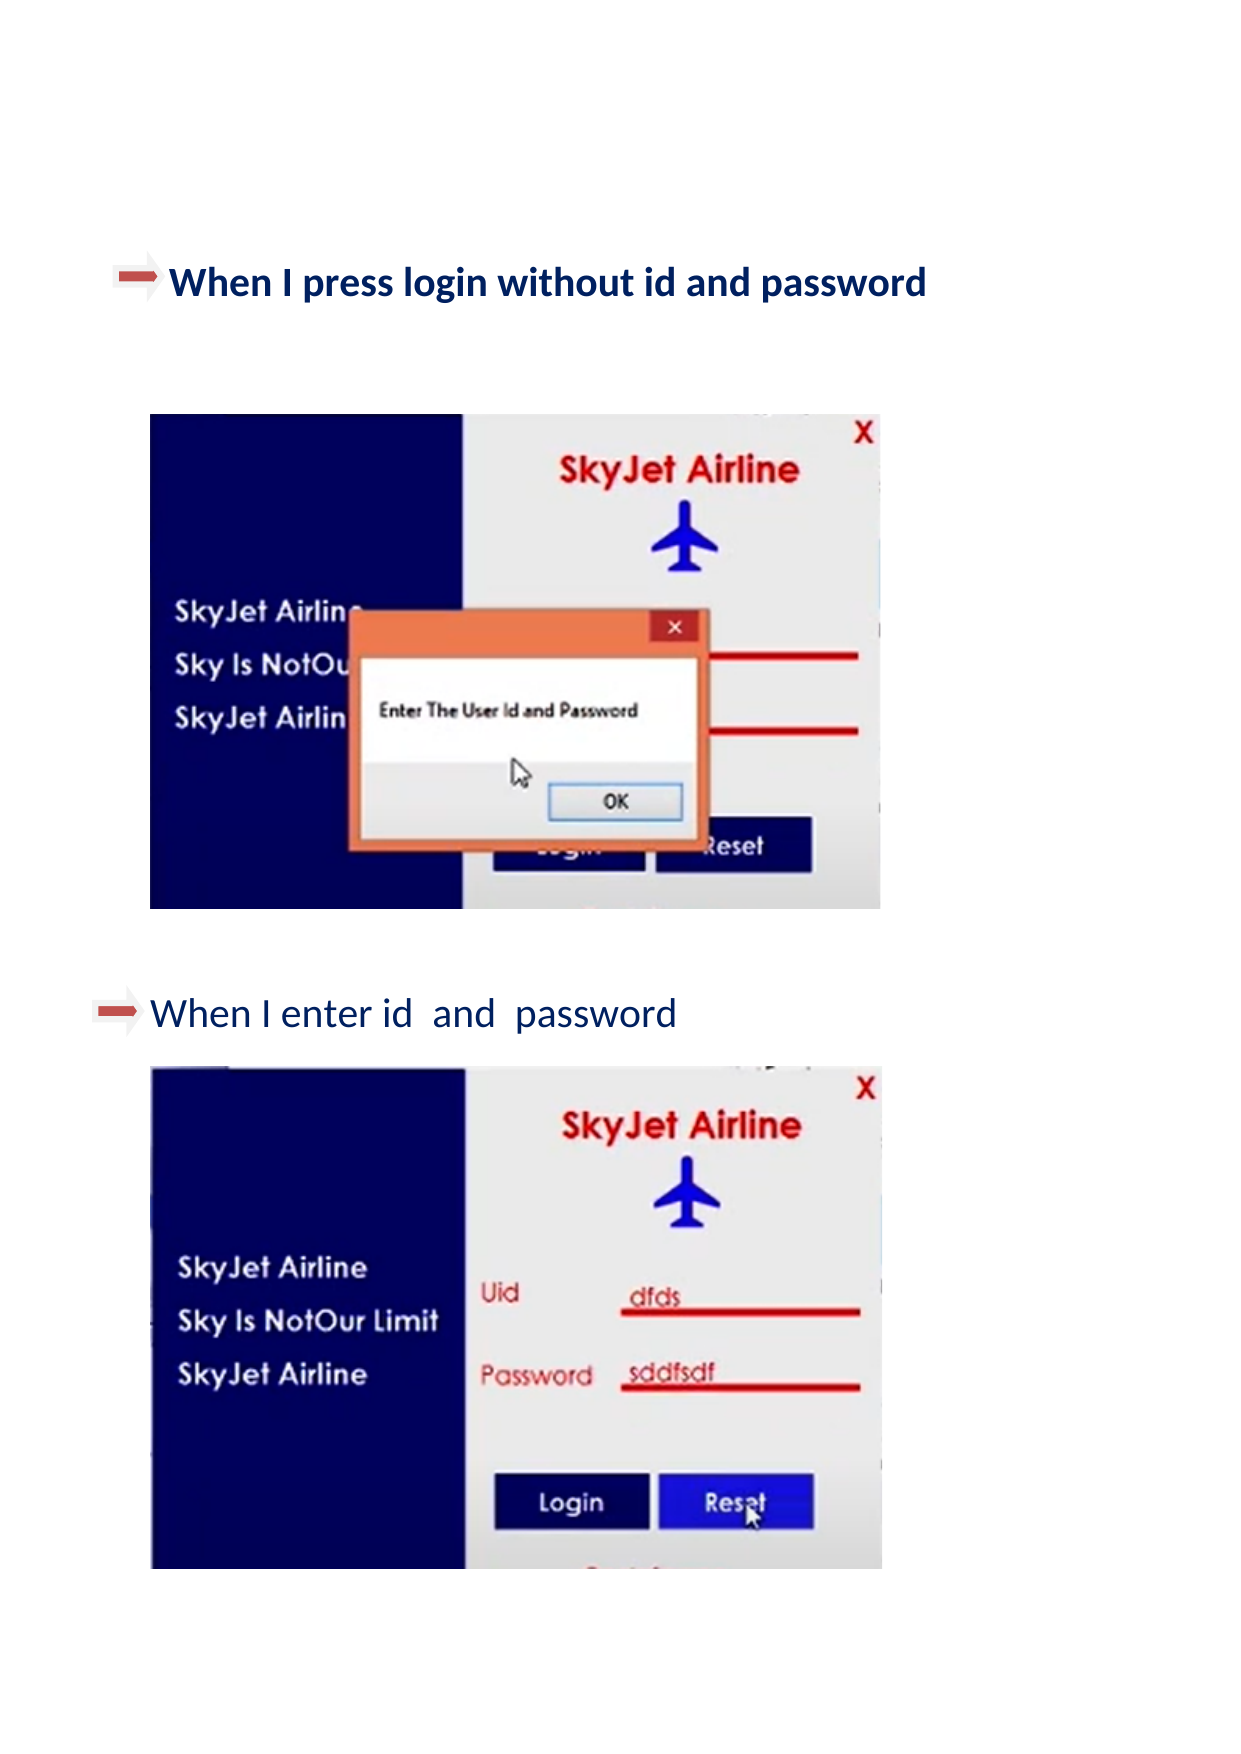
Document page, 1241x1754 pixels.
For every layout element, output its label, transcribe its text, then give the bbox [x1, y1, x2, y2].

picture [150, 1066, 883, 1569]
text When I press login without id and password [150, 256, 1090, 307]
text When I enter id and password [150, 987, 1090, 1037]
picture [150, 414, 881, 909]
